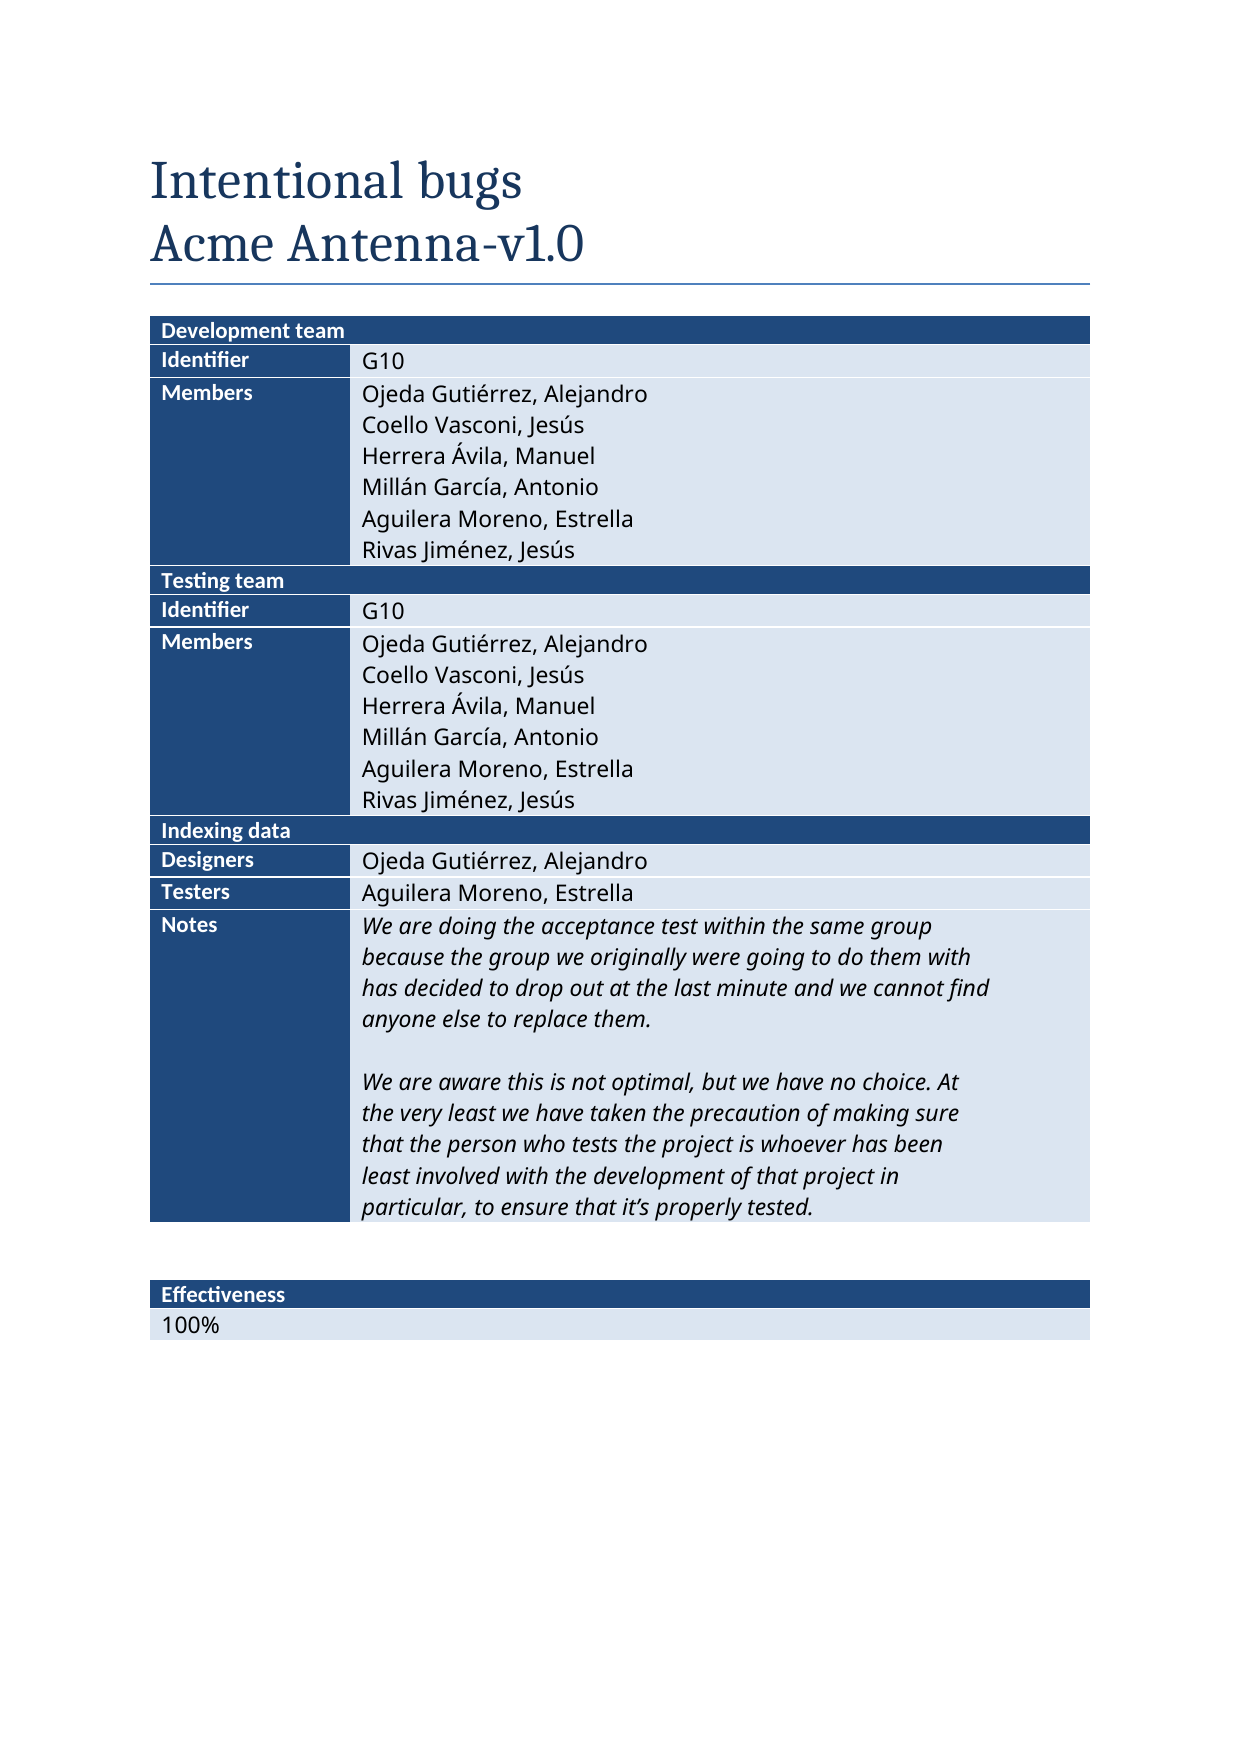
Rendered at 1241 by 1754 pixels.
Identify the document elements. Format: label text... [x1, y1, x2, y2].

table_header Effectiveness [150, 1280, 1090, 1308]
table_cell Members [150, 628, 350, 815]
table_cell Testers [150, 878, 350, 909]
table_cell We are doing the acceptance test within the same group because the group we originally were going to do them with has decided to drop out at the last minute and we cannot find anyone else to replace them. We are aware this is not optimal, but we have no choice. At the very least we have taken the precaution of making sure that the person who tests the project is whoever has been least involved with the development of that project in particular, to ensure that it’s properly tested. [350, 910, 1090, 1222]
table_cell G10 [350, 345, 1090, 377]
table_cell Notes [150, 910, 350, 1222]
table_cell Aguilera Moreno, Estrella [350, 878, 1090, 909]
table_cell Ojeda Gutiérrez, Alejandro Coello Vasconi, Jesús Herrera Ávila, Manuel Millán García, Antonio Aguilera Moreno, Estrella Rivas Jiménez, Jesús [350, 378, 1090, 565]
table_cell Members [150, 378, 350, 565]
title Intentional bugs Acme Antenna-v1.0 [150, 150, 1090, 283]
table_cell Ojeda Gutiérrez, Alejandro Coello Vasconi, Jesús Herrera Ávila, Manuel Millán García, Antonio Aguilera Moreno, Estrella Rivas Jiménez, Jesús [350, 628, 1090, 815]
table_cell Indexing data [150, 816, 1090, 844]
table_cell 100% [150, 1309, 1090, 1340]
table_cell Identifier [150, 595, 350, 626]
table_cell Testing team [150, 566, 1090, 594]
table_cell Identifier [150, 345, 350, 377]
table_cell Ojeda Gutiérrez, Alejandro [350, 845, 1090, 876]
table_cell Designers [150, 845, 350, 876]
table_cell G10 [350, 595, 1090, 626]
table_header Development team [150, 316, 1090, 344]
